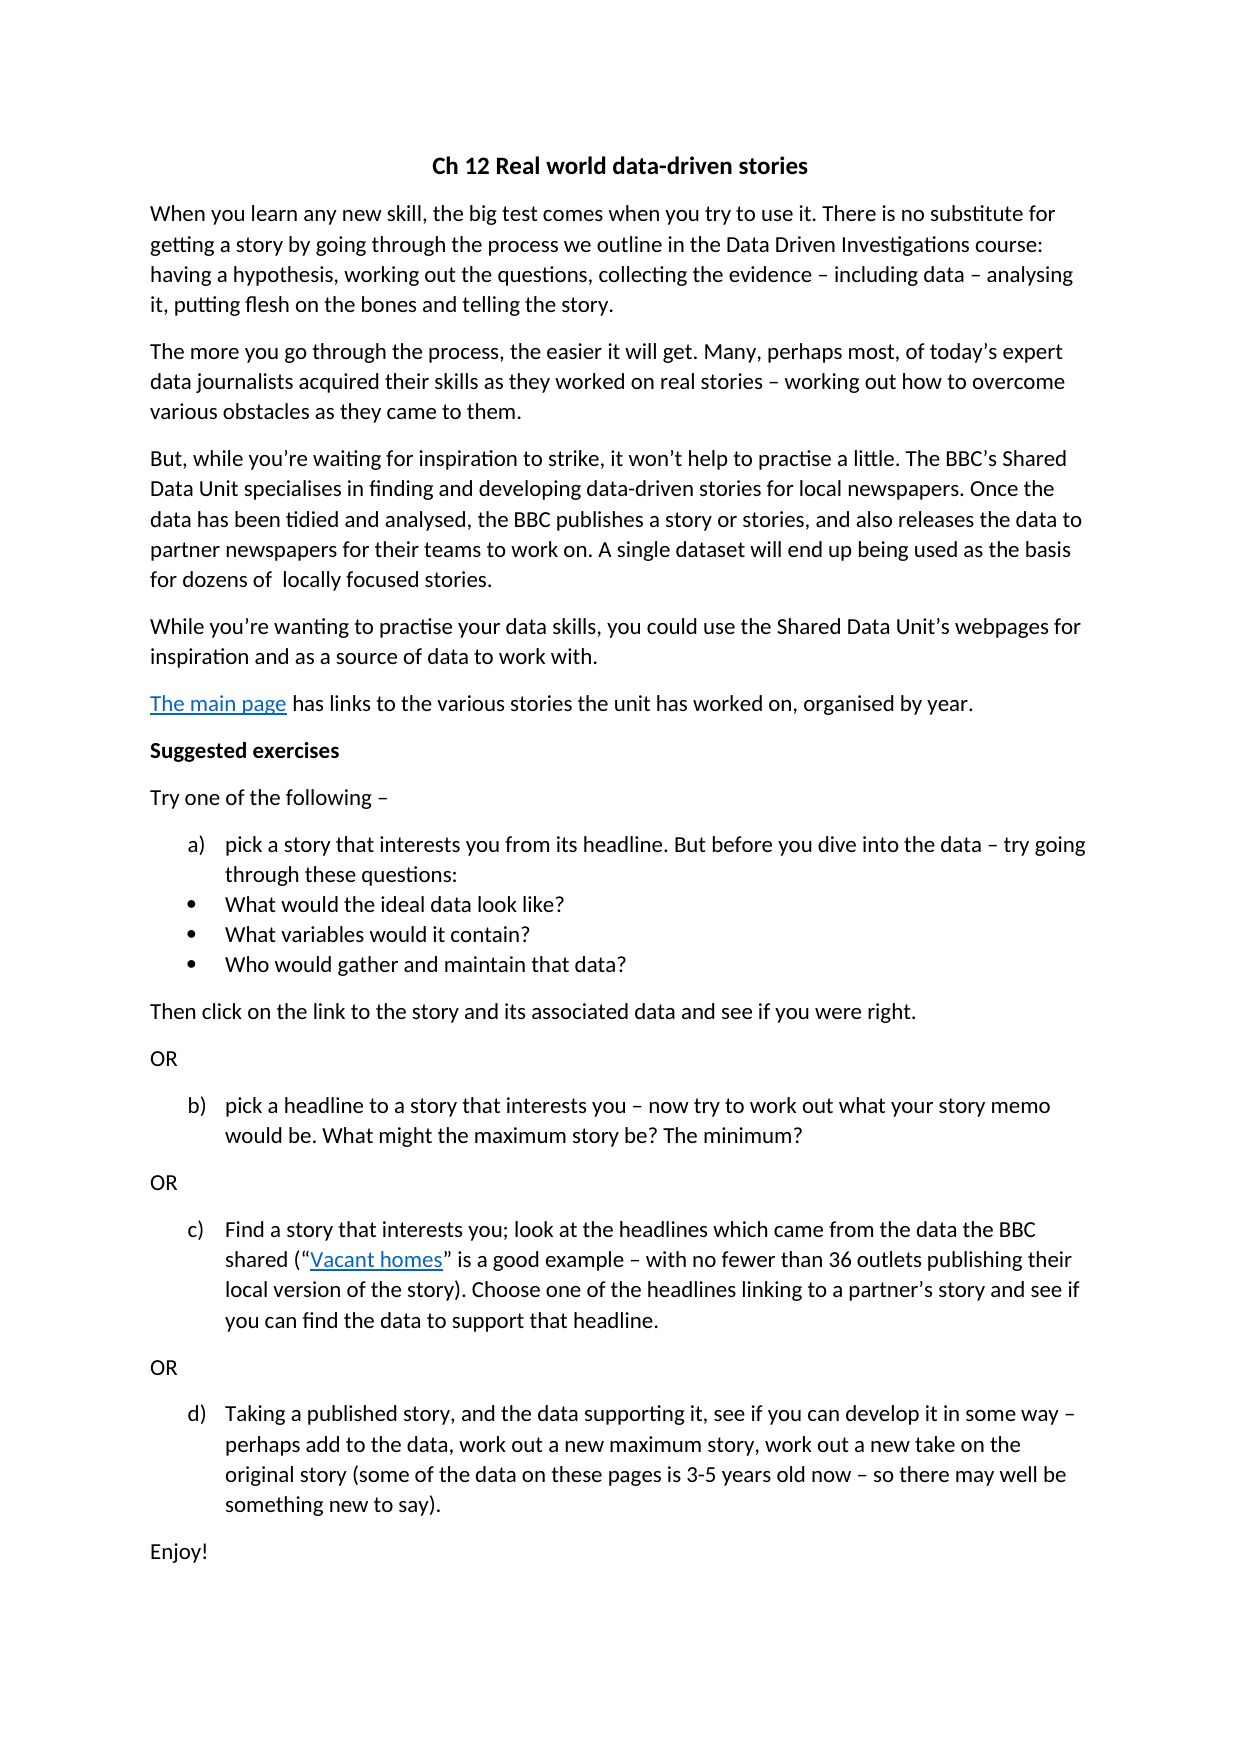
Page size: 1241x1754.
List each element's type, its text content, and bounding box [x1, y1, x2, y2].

text OR [150, 1044, 1090, 1072]
text The more you go through the process, the easier it will get. Many, perhaps most, of today’s expert data journalists acquired their skills as they worked on real stories – working out how to overcome various obstacles as they came to them. [150, 337, 1090, 426]
list pick a story that interests you from its headline. But before you dive into the data – try going through these questions: [187, 830, 1090, 888]
text OR [150, 1353, 1090, 1381]
list Find a story that interests you; look at the headlines which came from the data the BBC shared (“Vacant homes” is a good example – with no fewer than 36 outlets publishing their local version of the story). Choose one of the headlines linking to a partner’s story and see if you can find the data to support that headline. [187, 1215, 1090, 1334]
text The main page has links to the various stories the unit has worked on, organised by year. [150, 689, 1090, 717]
text OR [150, 1168, 1090, 1196]
text But, while you’re waiting for inspiration to strike, it won’t help to practise a little. The BBC’s Shared Data Unit specialises in finding and developing data-driven stories for local newspapers. Once the data has been tidied and analysed, the BBC publishes a story or stories, and also releases the data to partner newspapers for their teams to work on. A single dataset will end up being used as the basis for dozens of locally focused stories. [150, 444, 1090, 593]
text While you’re wanting to practise your data skills, you could use the Shared Data Unit’s webpages for inspiration and as a source of data to work with. [150, 612, 1090, 670]
text When you learn any new skill, the big test comes when you try to use it. There is no substitute for getting a story by going through the process we outline in the Data Driven Investigations course: having a hypothesis, working out the questions, collecting the evidence – including data – analysing it, putting flesh on the bones and telling the story. [150, 199, 1090, 318]
list What would the ideal data look like? [187, 890, 1090, 918]
text Then click on the link to the story and its associated data and see if you were right. [150, 997, 1090, 1026]
text Enjoy! [150, 1537, 1090, 1565]
text Ch 12 Real world data-driven stories [150, 150, 1090, 181]
list What variables would it contain? [187, 920, 1090, 948]
list pick a headline to a story that interests you – now try to work out what your story memo would be. What might the maximum story be? The minimum? [187, 1091, 1090, 1149]
text Suggested exercises [150, 736, 1090, 764]
text Try one of the following – [150, 783, 1090, 811]
list Who would gather and maintain that data? [187, 951, 1090, 979]
list Taking a published story, and the data supporting it, see if you can develop it in some way – perhaps add to the data, work out a new maximum story, work out a new take on the original story (some of the data on these pages is 3-5 years old now – so there may well be something new to say). [187, 1399, 1090, 1518]
